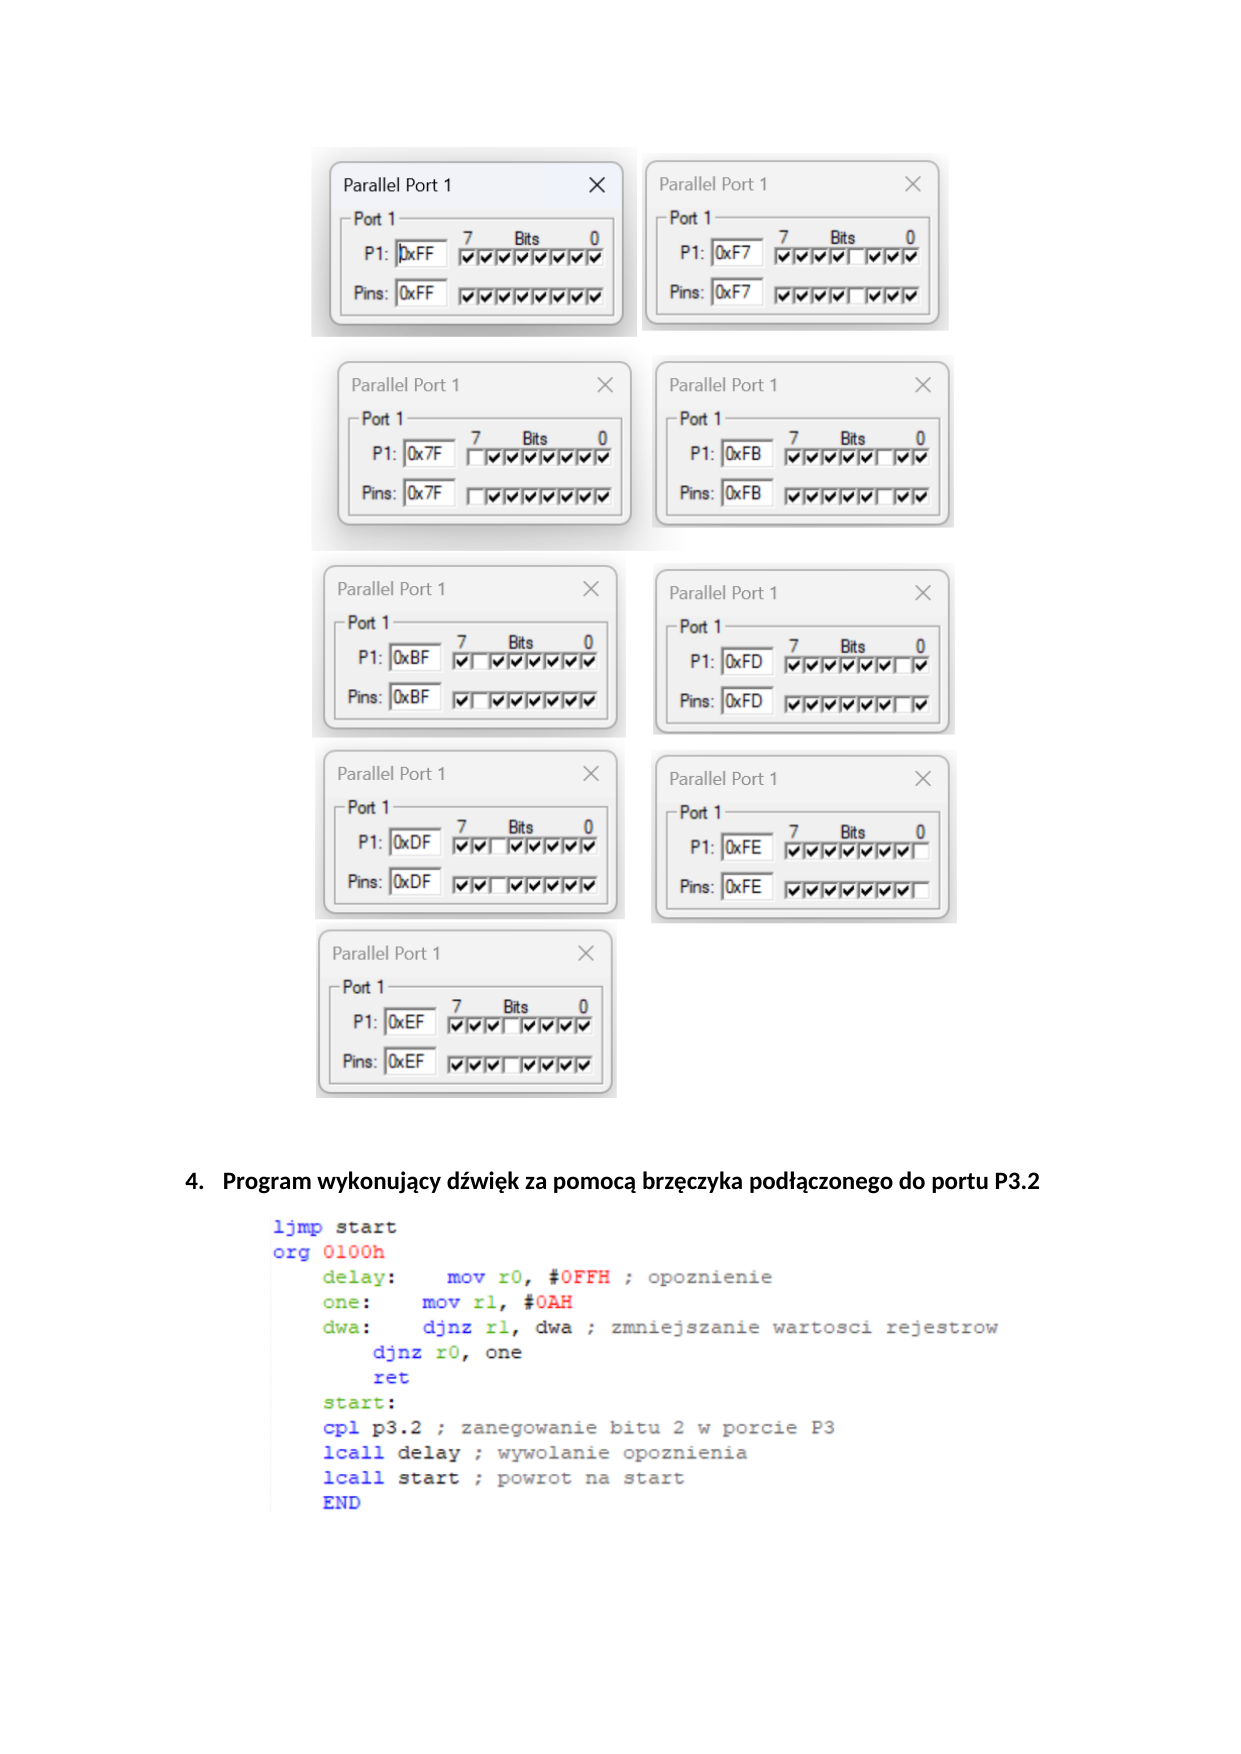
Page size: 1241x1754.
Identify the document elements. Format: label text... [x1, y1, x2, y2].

list Program wykonujący dźwięk za pomocą brzęczyka podłączonego do portu P3.2 [185, 1166, 1093, 1196]
picture [311, 147, 967, 1100]
picture [270, 1215, 1008, 1513]
